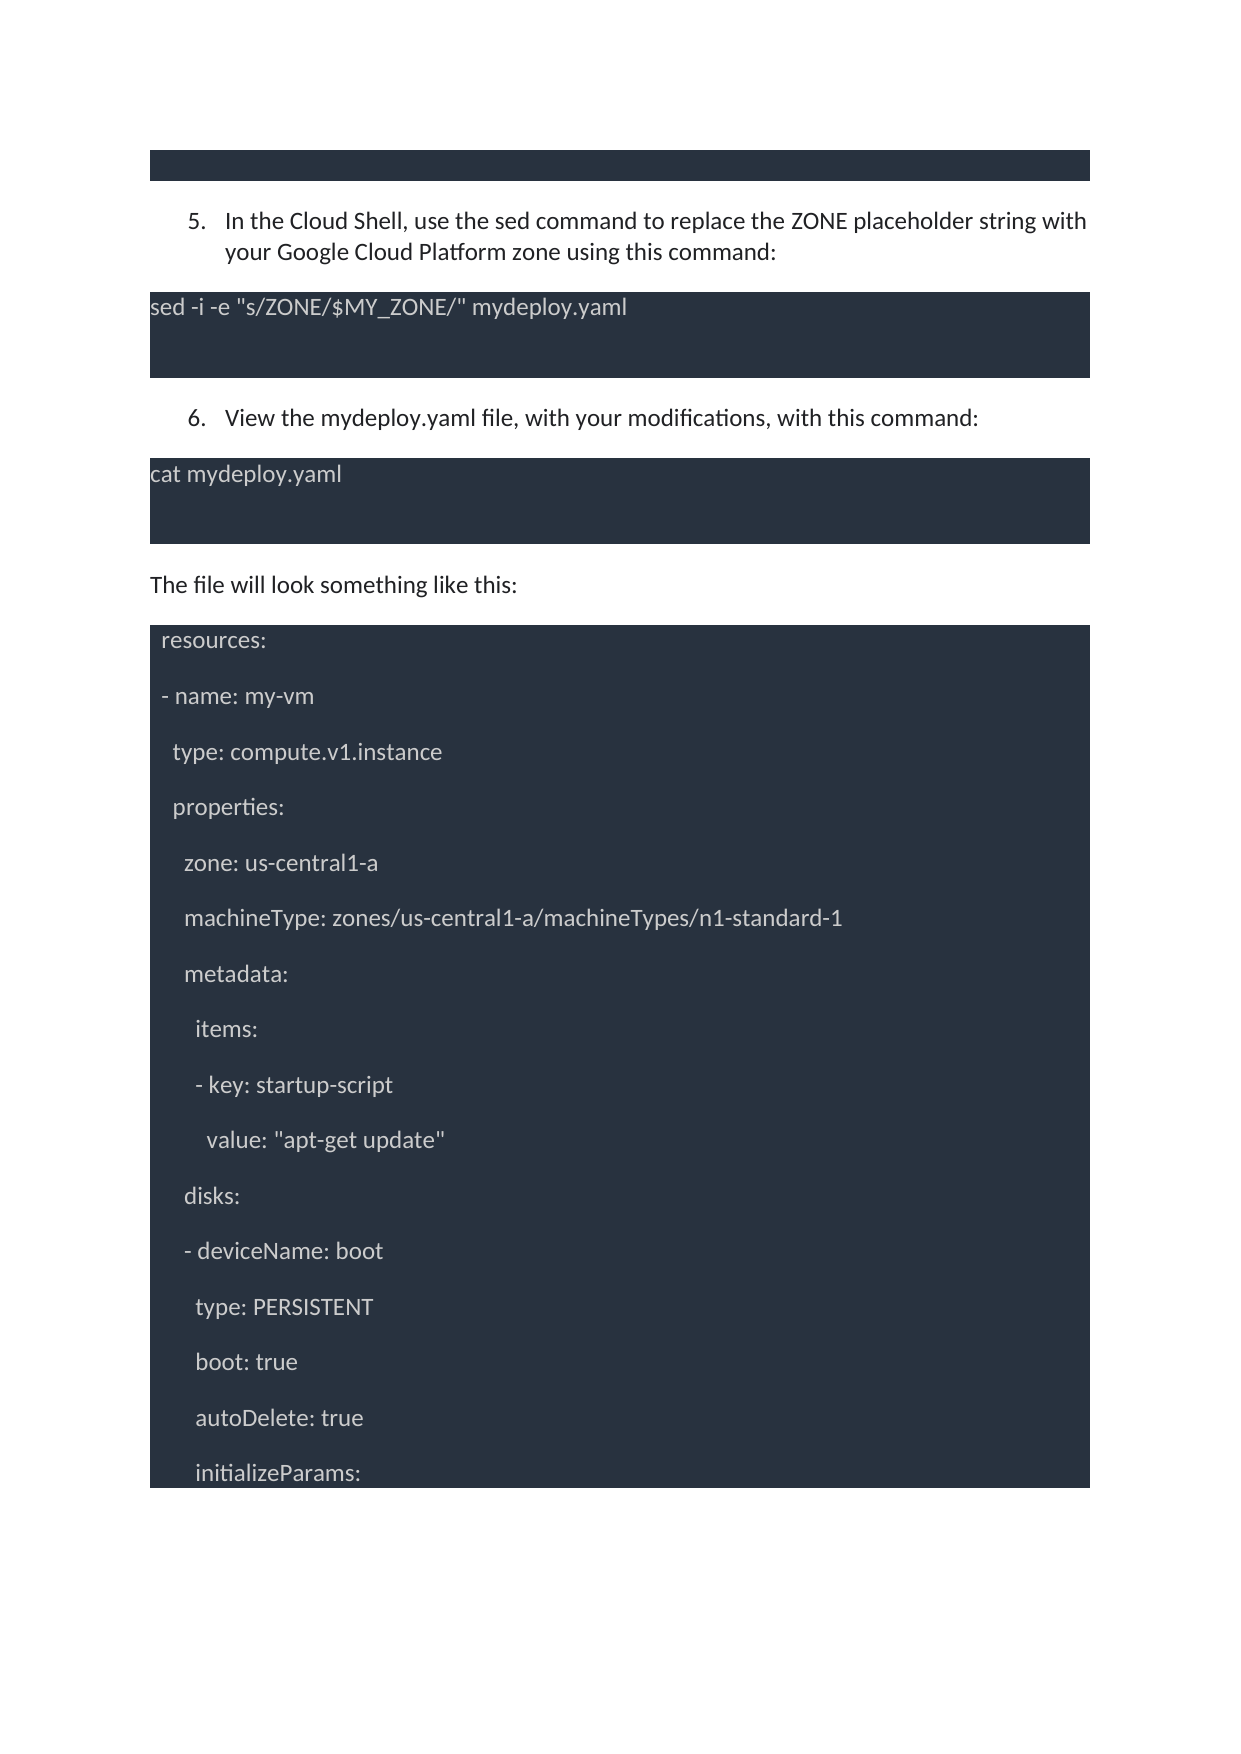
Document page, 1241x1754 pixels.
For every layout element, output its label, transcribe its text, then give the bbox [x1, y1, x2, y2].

text items: [150, 1013, 1090, 1044]
text type: PERSISTENT [150, 1291, 1090, 1321]
text autoDelete: true [150, 1402, 1090, 1432]
text cat mydeploy.yaml [150, 458, 1090, 489]
text resources: [150, 625, 1090, 655]
text - deviceName: boot [150, 1235, 1090, 1266]
list View the mydeploy.yaml file, with your modifications, with this command: [187, 403, 1090, 433]
text boot: true [150, 1346, 1090, 1377]
text initializeParams: [150, 1457, 1090, 1488]
text machineType: zones/us-central1-a/machineTypes/n1-standard-1 [150, 902, 1090, 933]
text properties: [150, 791, 1090, 822]
text - name: my-vm [150, 680, 1090, 711]
text The file will look something like this: [150, 569, 1090, 600]
text value: "apt-get update" [150, 1124, 1090, 1155]
text disks: [150, 1180, 1090, 1210]
text zone: us-central1-a [150, 847, 1090, 877]
list In the Cloud Shell, use the sed command to replace the ZONE placeholder string with your Google Cloud Platform zone using this command: [187, 206, 1090, 267]
text type: compute.v1.instance [150, 736, 1090, 766]
text sed -i -e "s/ZONE/$MY_ZONE/" mydeploy.yaml [150, 292, 1090, 322]
text metadata: [150, 958, 1090, 988]
text - key: startup-script [150, 1069, 1090, 1099]
